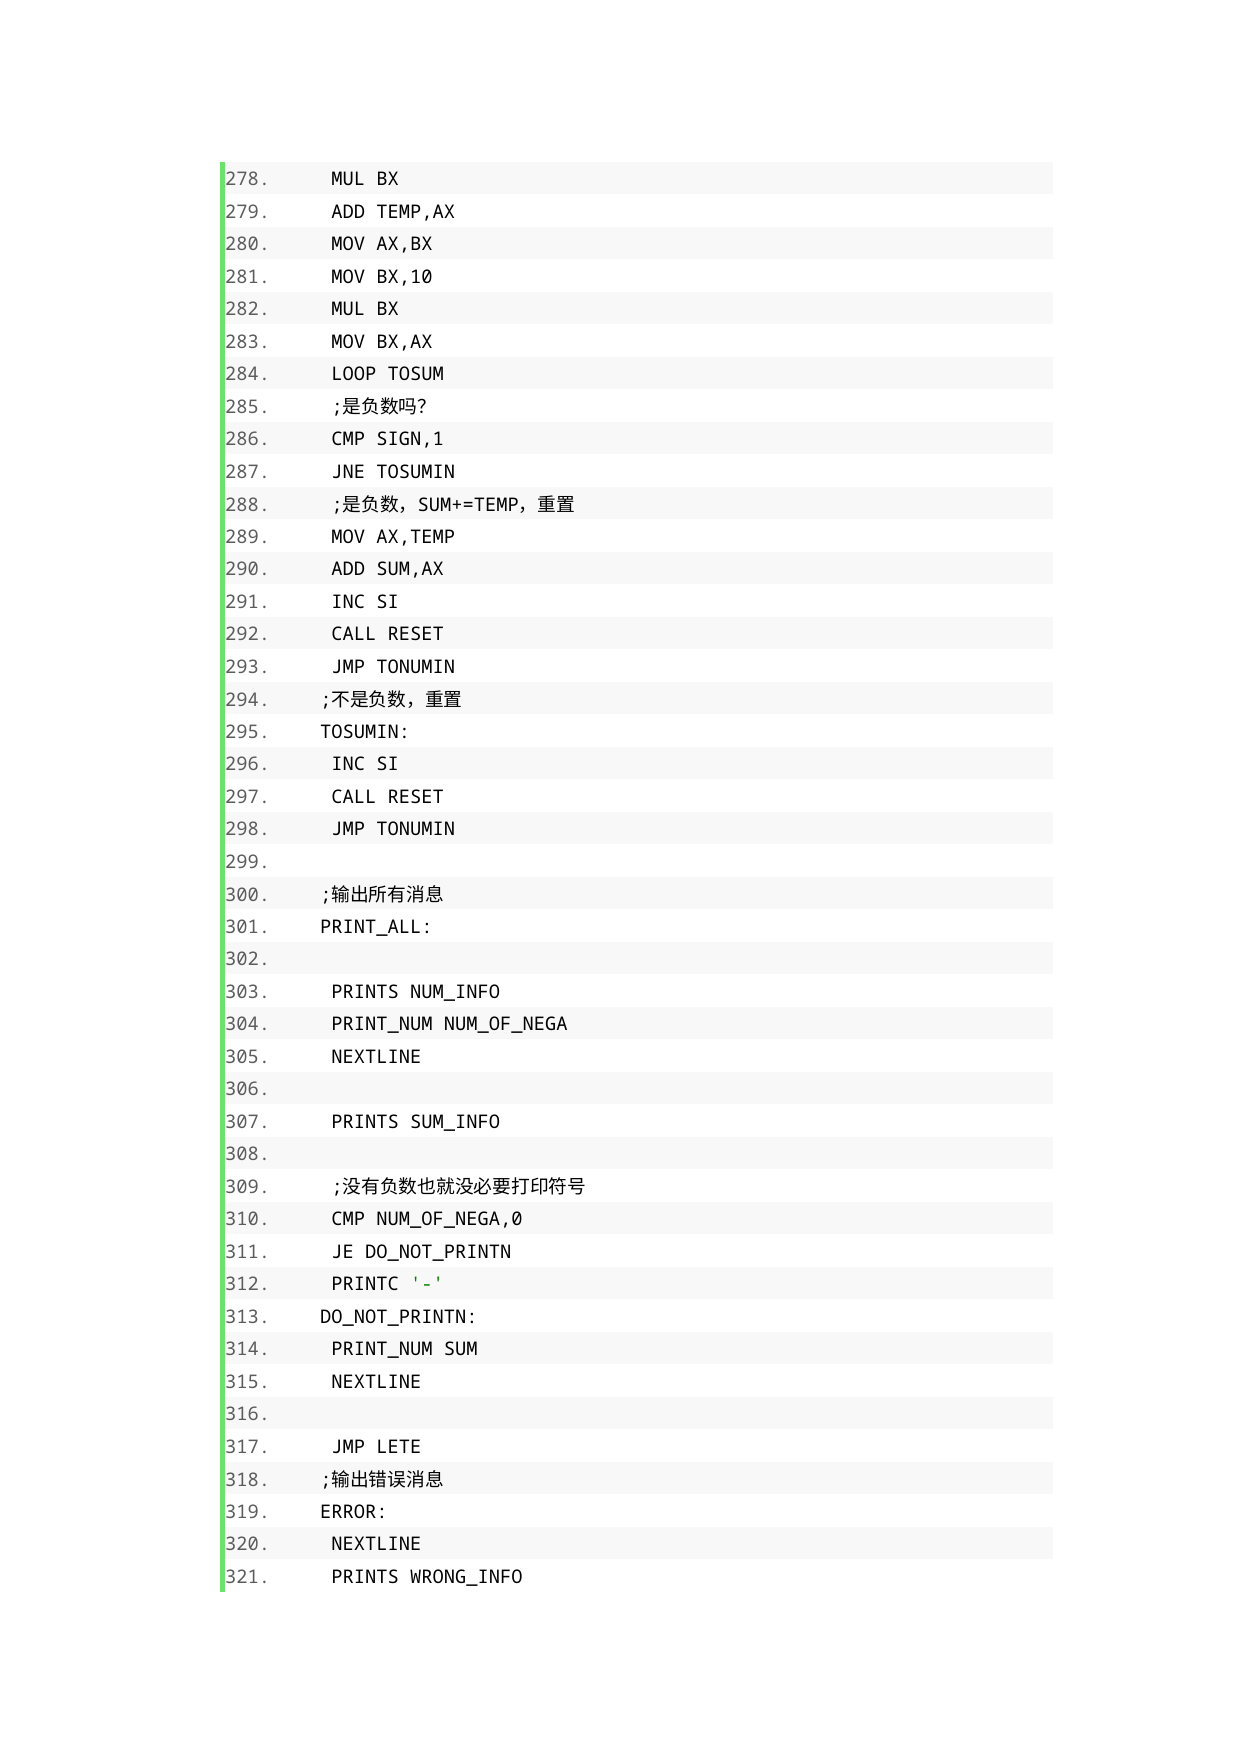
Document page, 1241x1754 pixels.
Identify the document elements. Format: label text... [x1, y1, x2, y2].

list NEXTLINE [225, 1527, 1053, 1559]
list ;输出所有消息 [225, 877, 1053, 909]
list PRINTC '-' [225, 1267, 1053, 1299]
list CALL RESET [225, 617, 1053, 649]
list MUL BX [225, 292, 1053, 324]
list TOSUMIN: [225, 714, 1053, 747]
list MOV BX,AX [225, 324, 1053, 357]
list JMP TONUMIN [225, 812, 1053, 844]
list PRINT_ALL: [225, 909, 1053, 942]
list MOV BX,10 [225, 259, 1053, 292]
list JNE TOSUMIN [225, 454, 1053, 487]
list NEXTLINE [225, 1364, 1053, 1397]
list JMP LETE [225, 1429, 1053, 1462]
list ;输出错误消息 [225, 1462, 1053, 1494]
list JE DO_NOT_PRINTN [225, 1234, 1053, 1267]
list CALL RESET [225, 779, 1053, 812]
list PRINTS WRONG_INFO [225, 1559, 1053, 1592]
list PRINTS NUM_INFO [225, 974, 1053, 1007]
list CMP NUM_OF_NEGA,0 [225, 1202, 1053, 1234]
list INC SI [225, 584, 1053, 617]
list PRINT_NUM SUM [225, 1332, 1053, 1364]
list ;是负数，SUM+=TEMP，重置 [225, 487, 1053, 519]
list MUL BX [225, 162, 1053, 194]
list MOV AX,BX [225, 227, 1053, 259]
list INC SI [225, 747, 1053, 779]
list ADD SUM,AX [225, 552, 1053, 584]
list ;不是负数，重置 [225, 682, 1053, 714]
list NEXTLINE [225, 1039, 1053, 1072]
list DO_NOT_PRINTN: [225, 1299, 1053, 1332]
list PRINT_NUM NUM_OF_NEGA [225, 1007, 1053, 1039]
list ;是负数吗？ [225, 389, 1053, 422]
list JMP TONUMIN [225, 649, 1053, 682]
list CMP SIGN,1 [225, 422, 1053, 454]
list LOOP TOSUM [225, 357, 1053, 389]
list ADD TEMP,AX [225, 194, 1053, 227]
list MOV AX,TEMP [225, 519, 1053, 552]
list ERROR: [225, 1494, 1053, 1527]
list ;没有负数也就没必要打印符号 [225, 1169, 1053, 1202]
list PRINTS SUM_INFO [225, 1104, 1053, 1137]
